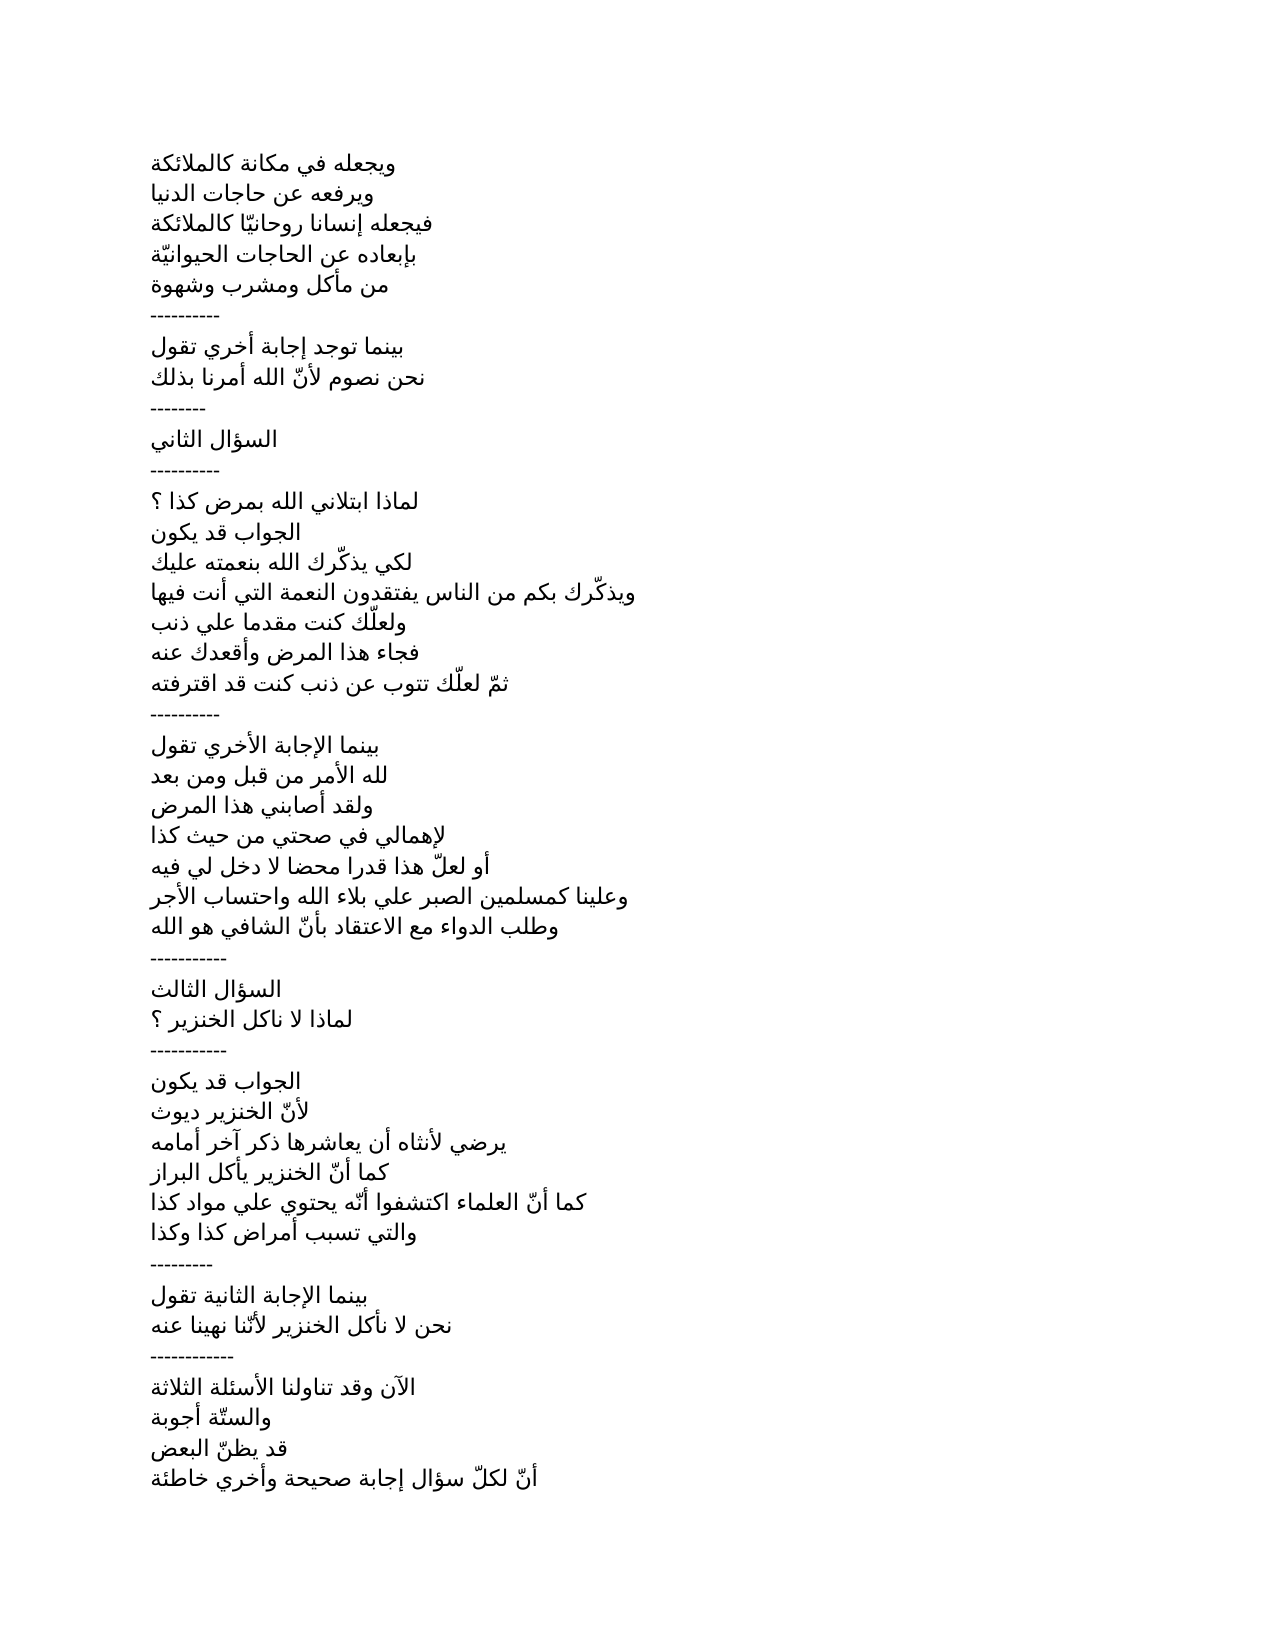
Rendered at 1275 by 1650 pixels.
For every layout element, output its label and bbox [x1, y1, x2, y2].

text [150, 150, 1125, 1491]
